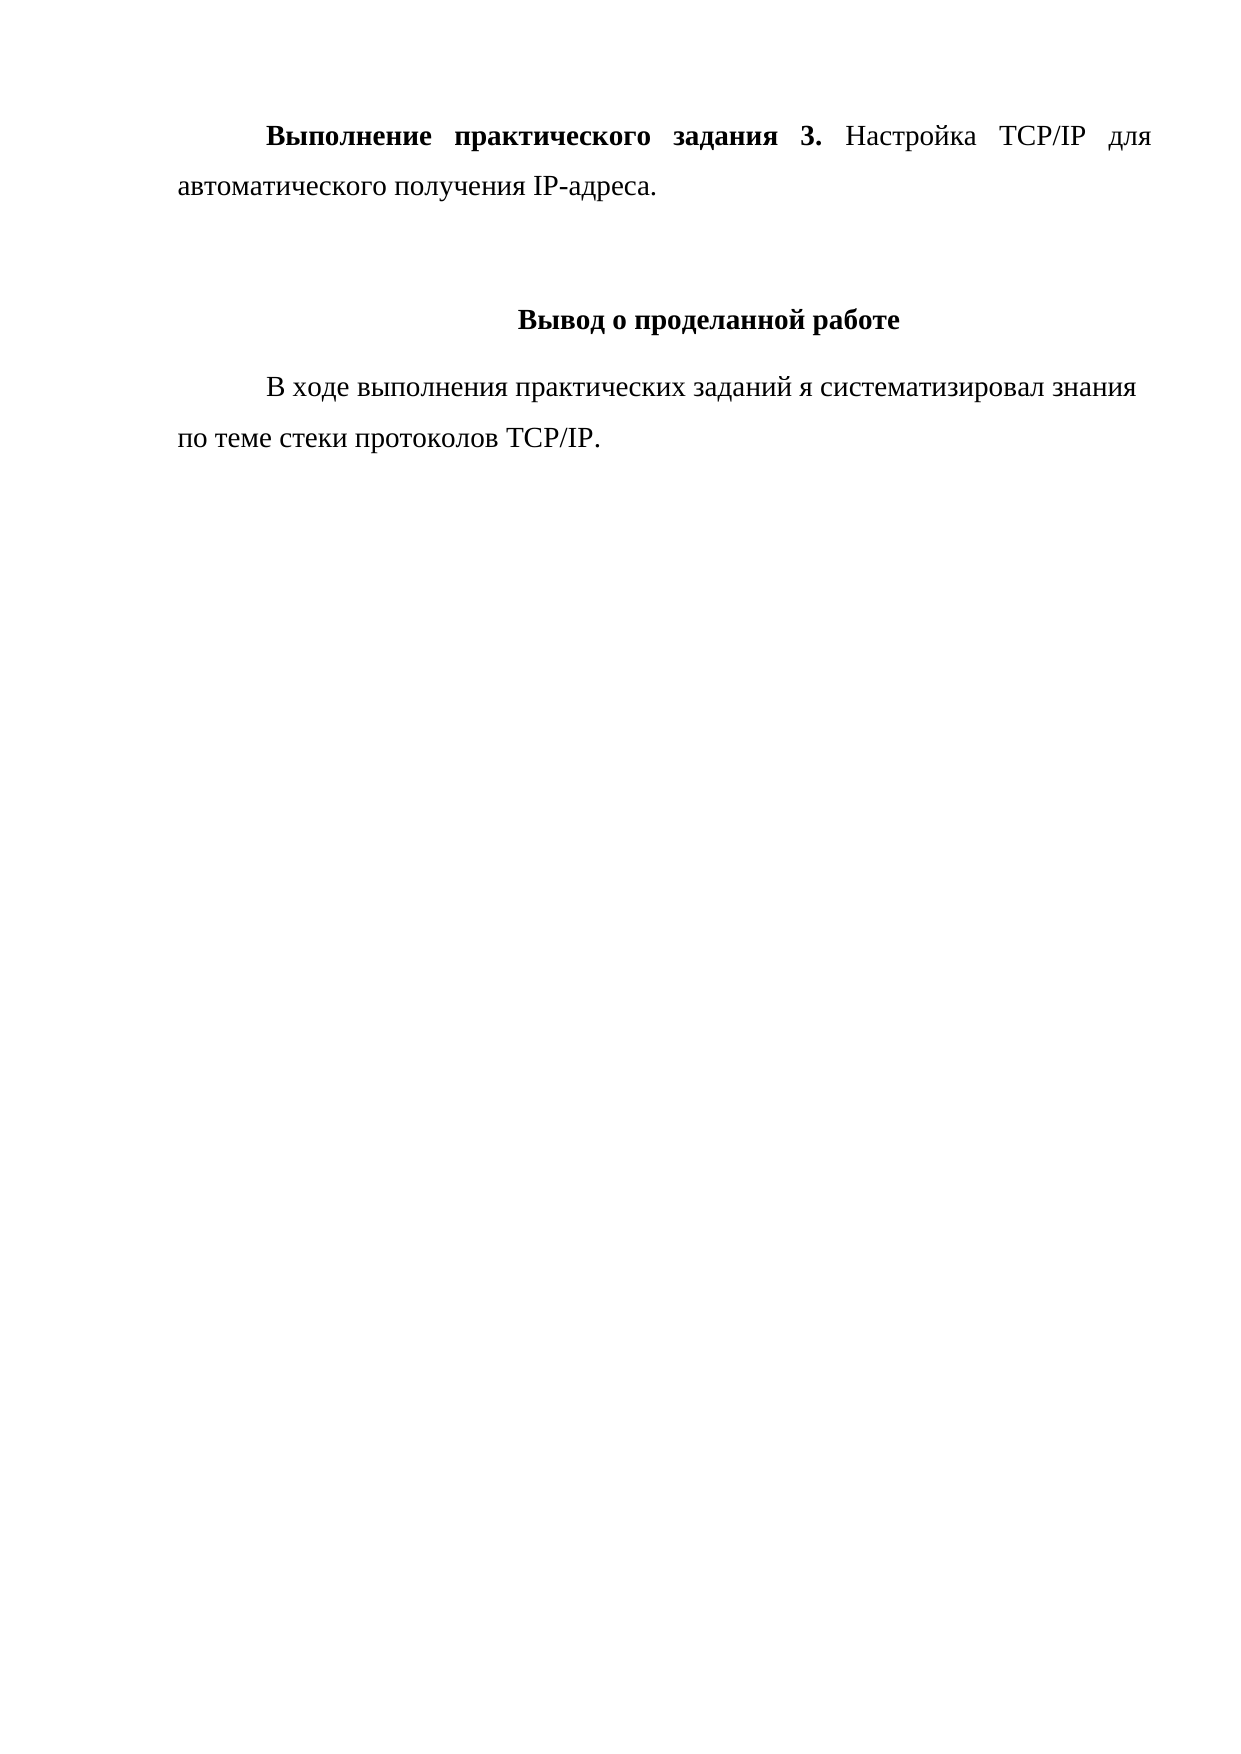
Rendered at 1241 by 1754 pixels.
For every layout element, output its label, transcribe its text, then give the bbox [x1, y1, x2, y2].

text Вывод о проделанной работе [177, 302, 1152, 336]
text В ходе выполнения практических заданий я систематизировал знания по теме стеки протоколов TCP/IP. [177, 369, 1152, 453]
text Выполнение практического задания 3. Настройка TCP/IP для автоматического получения IP-адреса. [177, 118, 1152, 202]
